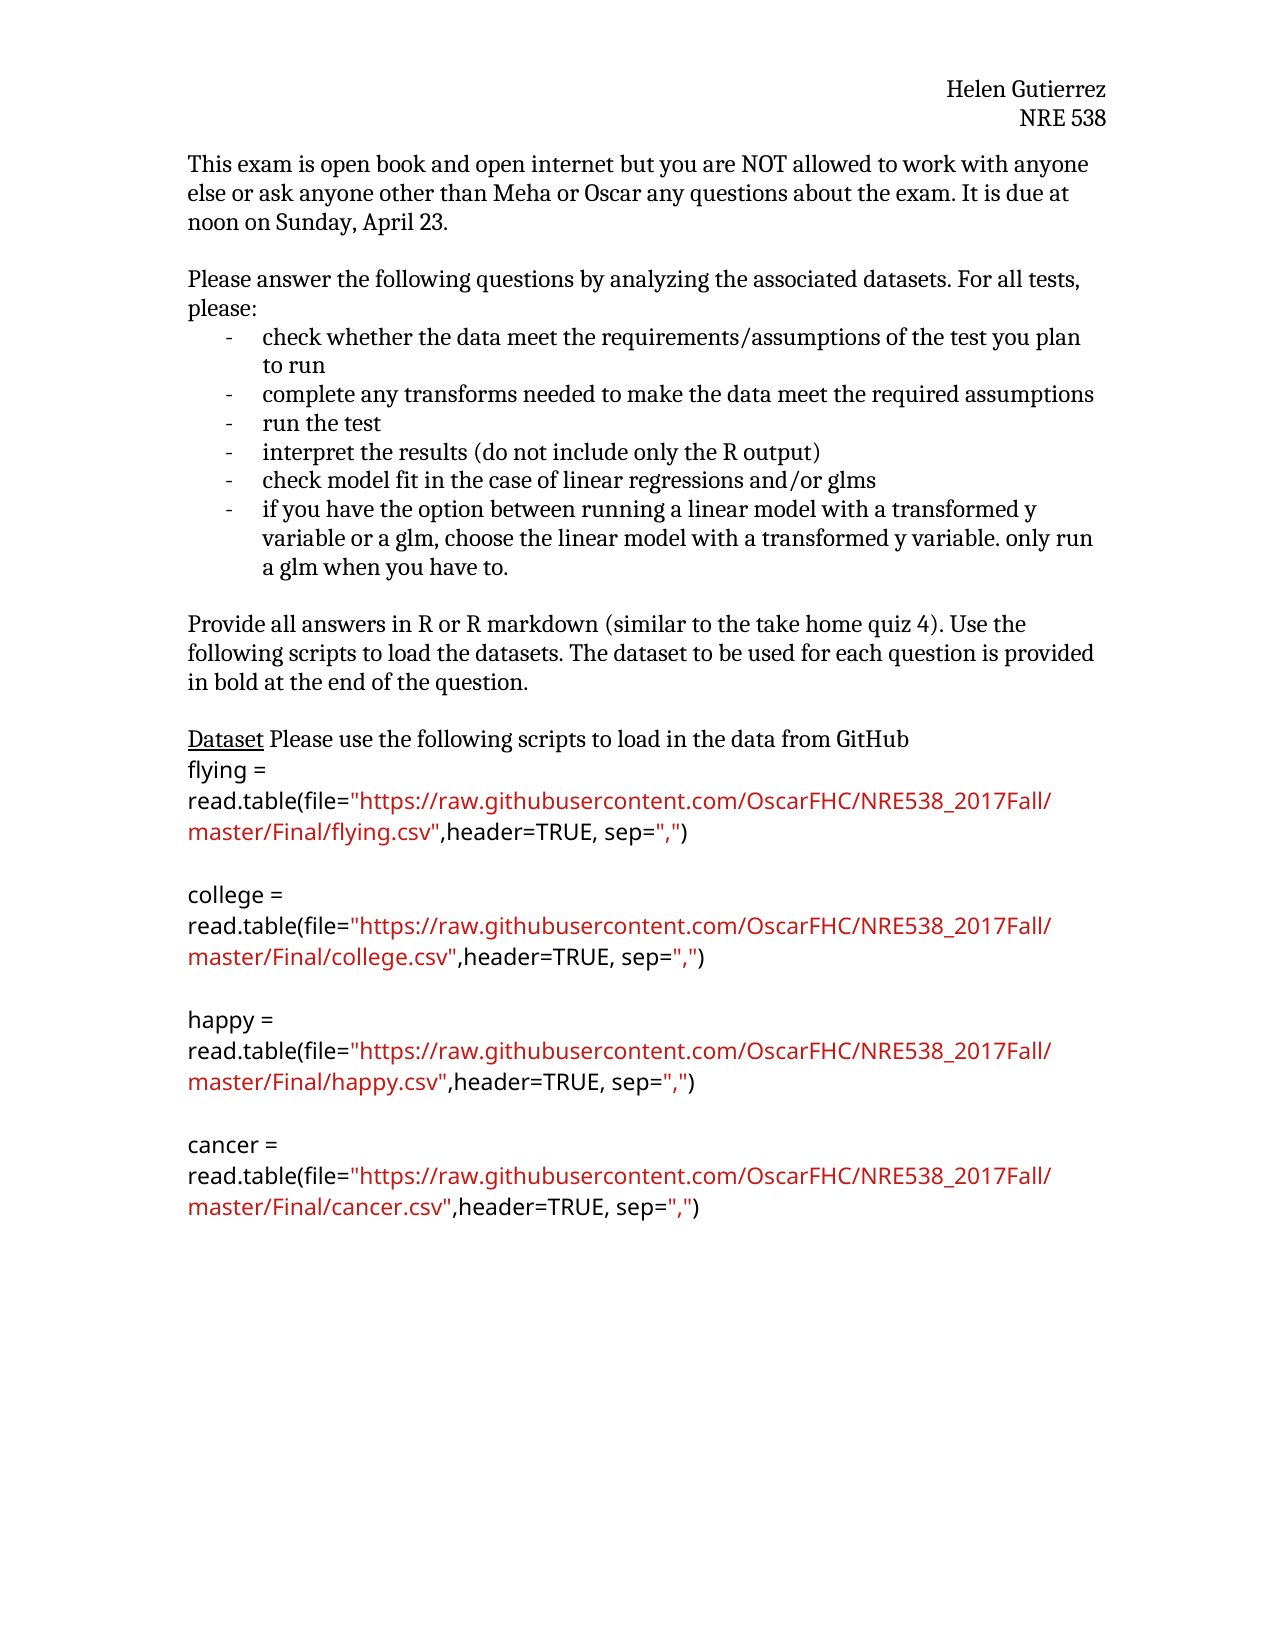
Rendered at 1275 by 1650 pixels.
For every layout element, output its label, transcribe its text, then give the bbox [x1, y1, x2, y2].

list if you have the option between running a linear model with a transformed y variable or a glm, choose the linear model with a transformed y variable. only run a glm when you have to. [225, 495, 1106, 581]
text happy = read.table(file="https://raw.githubusercontent.com/OscarFHC/NRE538_2017Fall/master/Final/happy.csv",header=TRUE, sep=",") [187, 1004, 1106, 1097]
text Provide all answers in R or R markdown (similar to the take home quiz 4). Use the following scripts to load the datasets. The dataset to be used for each question is provided in bold at the end of the question. [187, 610, 1106, 696]
list check whether the data meet the requirements/assumptions of the test you plan to run [225, 322, 1106, 380]
text college = read.table(file="https://raw.githubusercontent.com/OscarFHC/NRE538_2017Fall/master/Final/college.csv",header=TRUE, sep=",") [187, 879, 1106, 972]
list interpret the results (do not include only the R output) [225, 437, 1106, 466]
text Dataset Please use the following scripts to load in the data from GitHub [187, 725, 1106, 754]
text cancer = read.table(file="https://raw.githubusercontent.com/OscarFHC/NRE538_2017Fall/master/Final/cancer.csv",header=TRUE, sep=",") [187, 1129, 1106, 1222]
text Please answer the following questions by analyzing the associated datasets. For all tests, please: [187, 265, 1106, 322]
list run the test [225, 409, 1106, 437]
list check model fit in the case of linear regressions and/or glms [225, 466, 1106, 495]
text flying = read.table(file="https://raw.githubusercontent.com/OscarFHC/NRE538_2017Fall/master/Final/flying.csv",header=TRUE, sep=",") [187, 754, 1106, 847]
text This exam is open book and open internet but you are NOT allowed to work with anyone else or ask anyone other than Meha or Oscar any questions about the exam. It is due at noon on Sunday, April 23. [187, 150, 1106, 236]
list complete any transforms needed to make the data meet the required assumptions [225, 380, 1106, 409]
